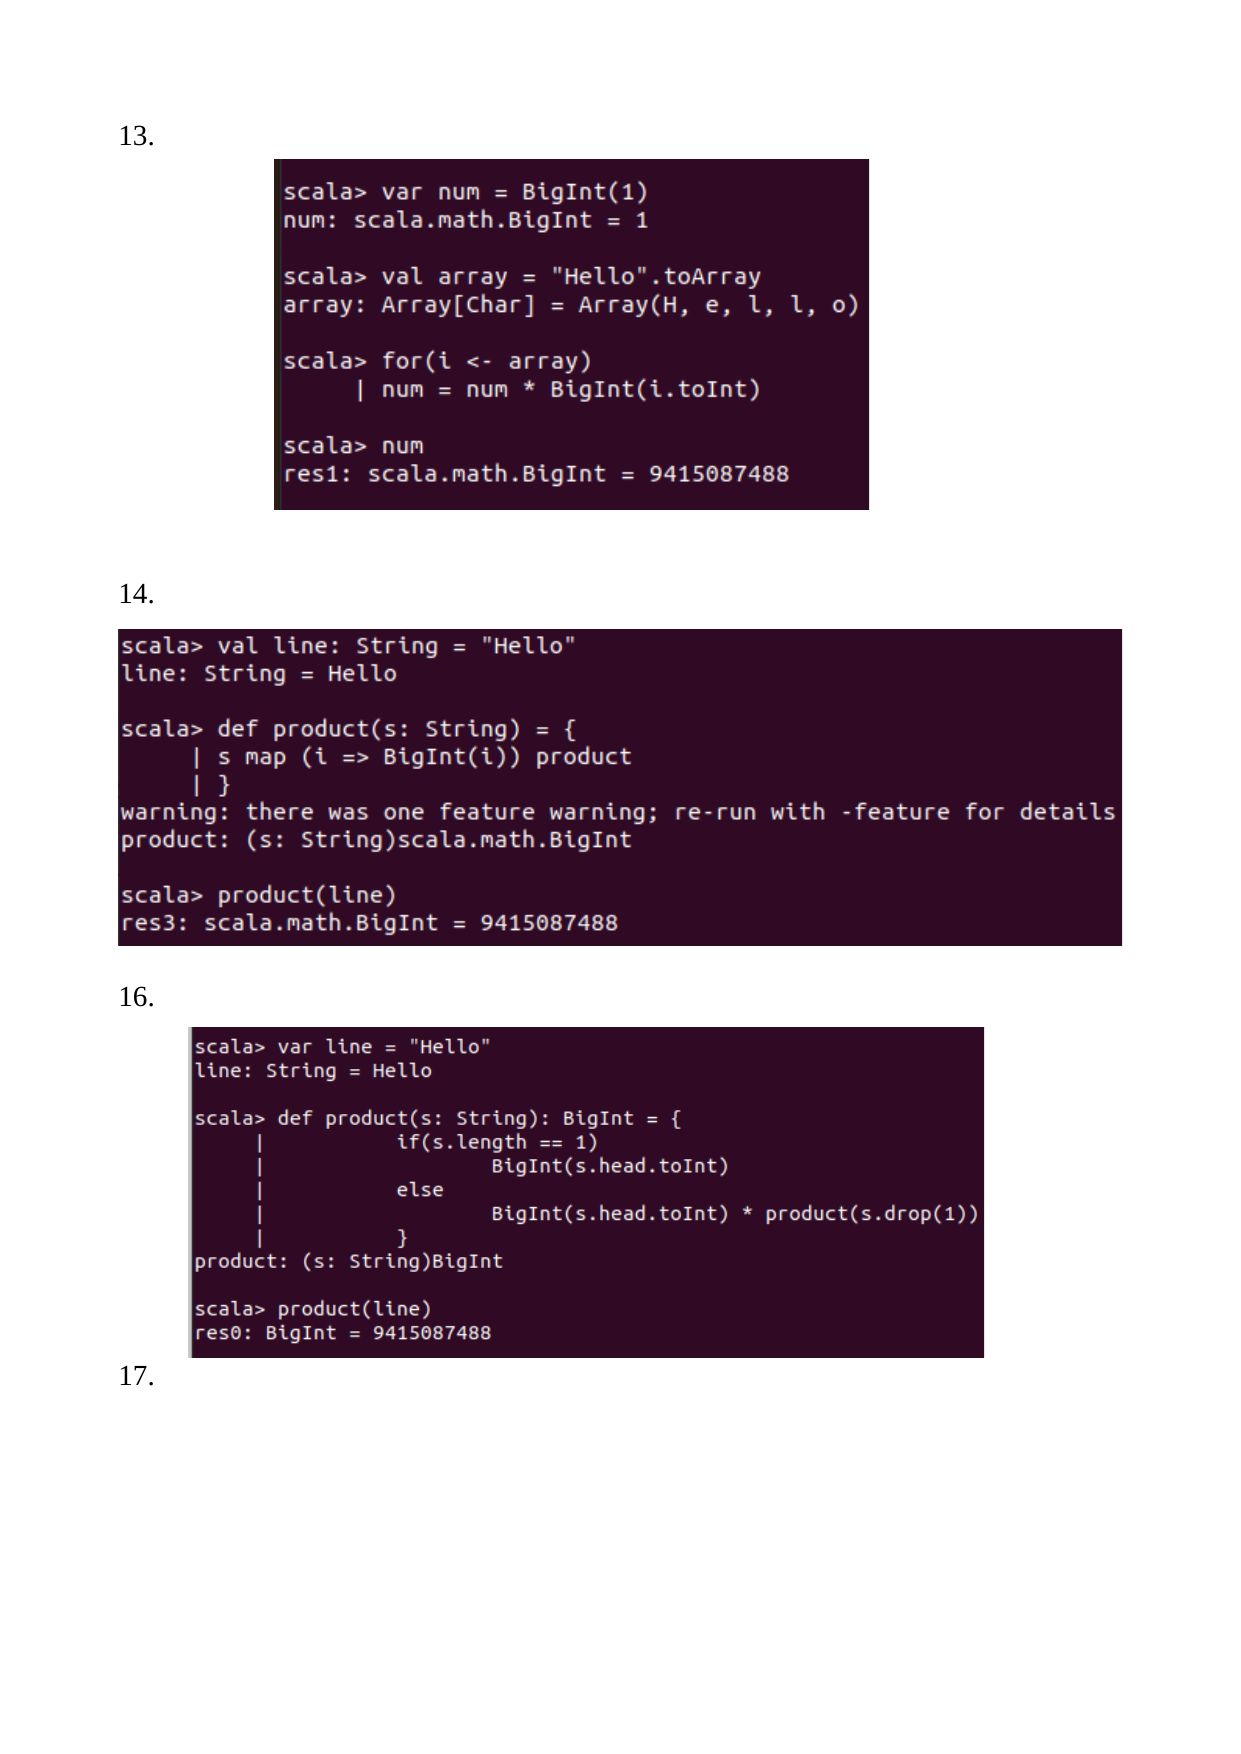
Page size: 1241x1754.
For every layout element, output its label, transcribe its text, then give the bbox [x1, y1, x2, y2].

text 16. [118, 979, 1122, 1013]
picture [274, 159, 870, 510]
text 13. [118, 118, 1122, 152]
text 14. [118, 576, 1122, 610]
text 17. [118, 1166, 1122, 1391]
picture [188, 1027, 985, 1358]
picture [118, 629, 1123, 946]
